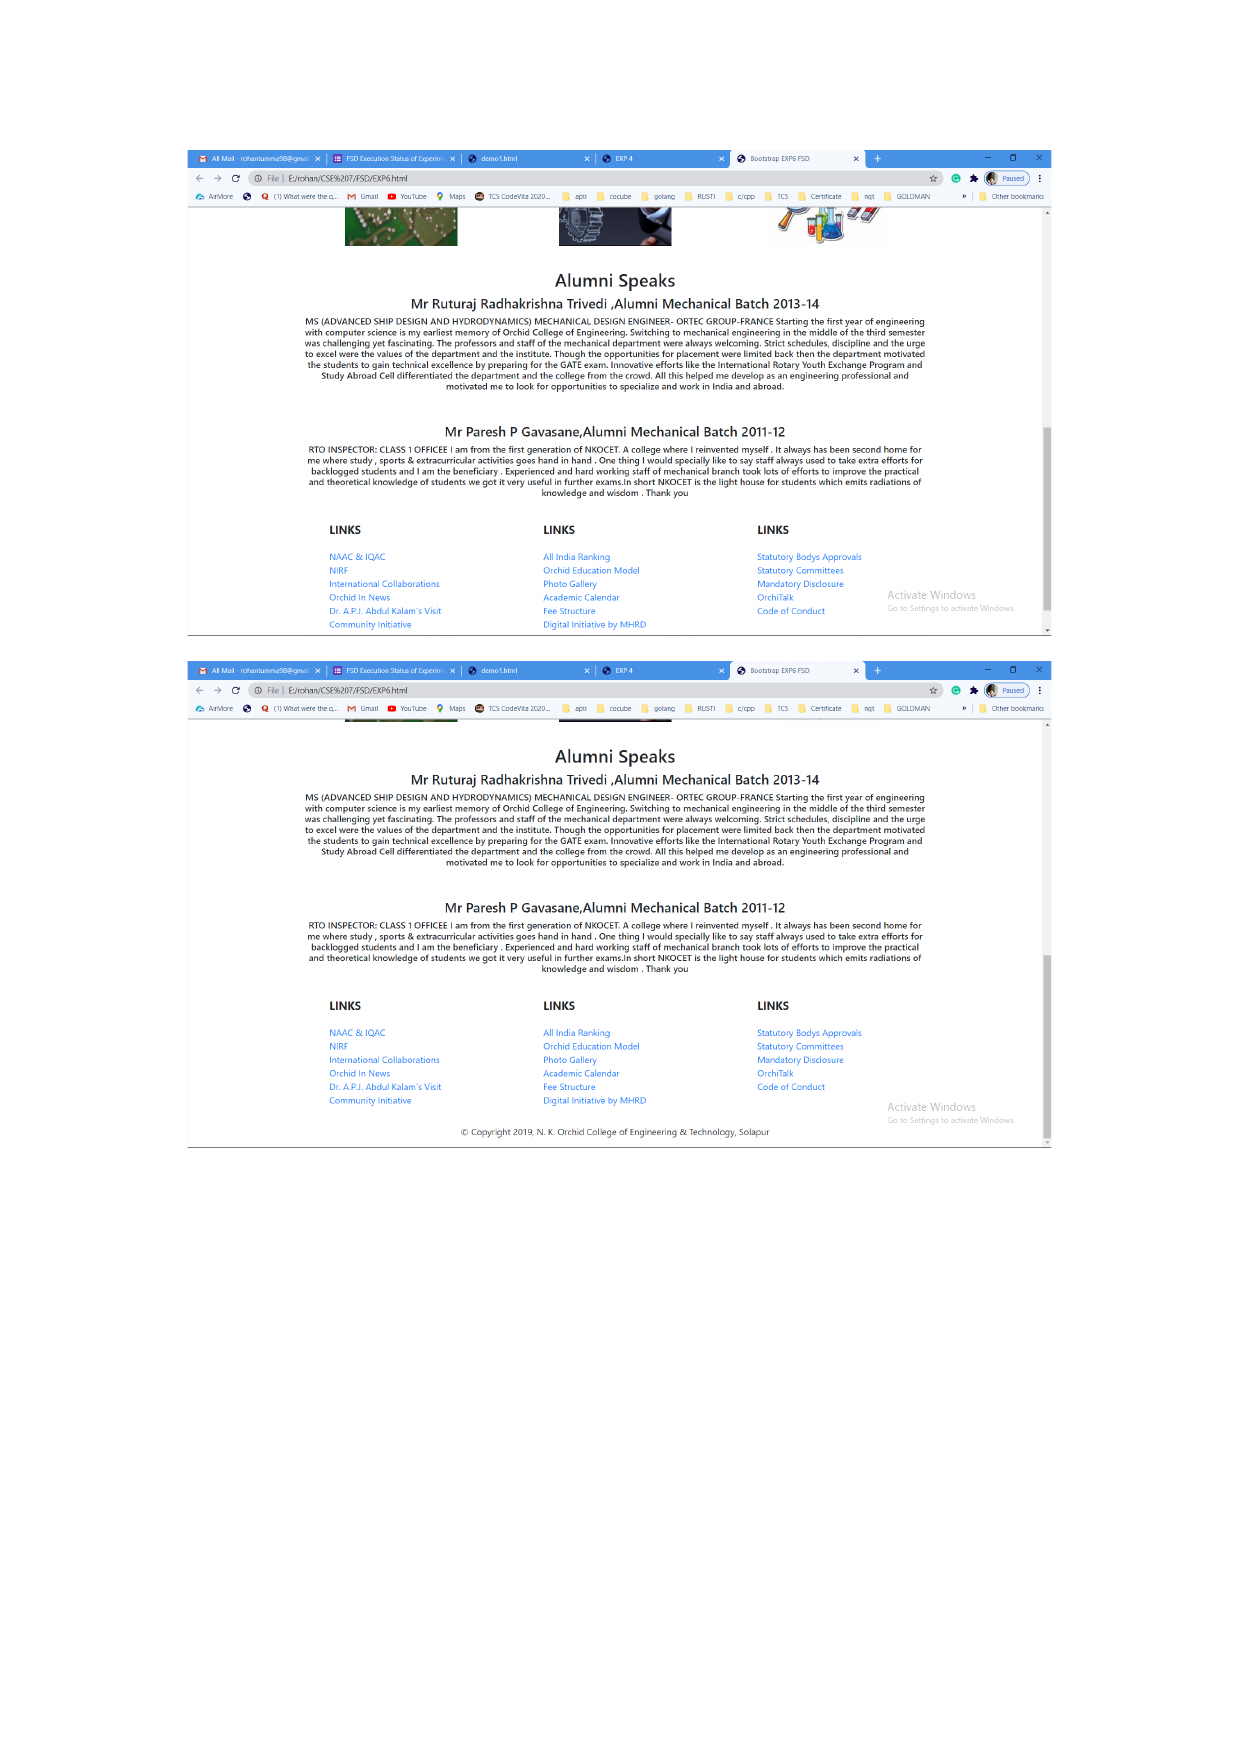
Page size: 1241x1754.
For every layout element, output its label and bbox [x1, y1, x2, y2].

picture [187, 661, 1052, 1148]
picture [187, 150, 1052, 636]
